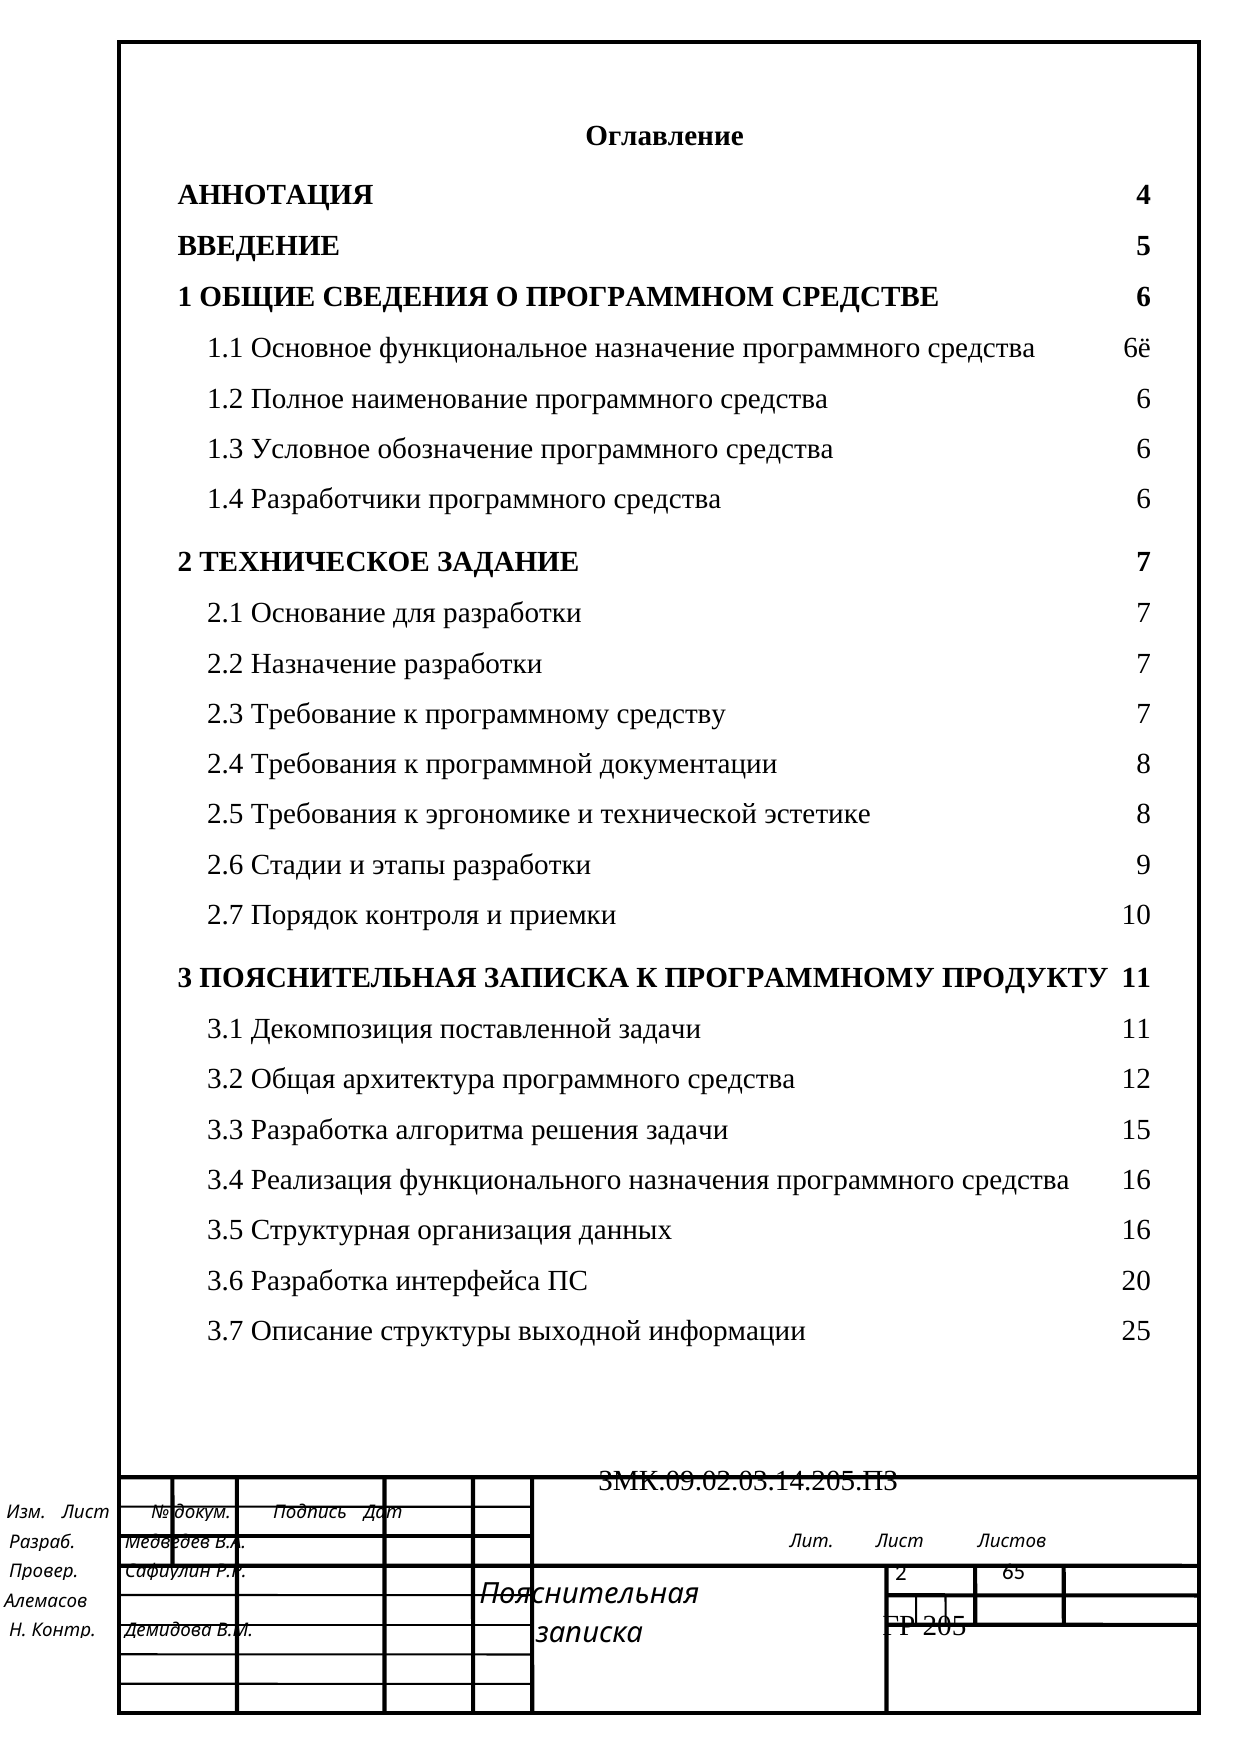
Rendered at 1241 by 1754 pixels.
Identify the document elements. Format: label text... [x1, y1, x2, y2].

text 3.5 Структурная организация данных 16 [177, 1212, 1152, 1246]
text 3.7 Описание структуры выходной информации 25 [177, 1313, 1152, 1347]
text 2.4 Требования к программной документации 8 [177, 746, 1152, 780]
text Введение 5 [177, 228, 1152, 262]
text 1.4 Разработчики программного средства 6 [177, 482, 1152, 515]
text 3.2 Общая архитектура программного средства 12 [177, 1061, 1152, 1095]
text 3.6 Разработка интерфейса ПС 20 [177, 1263, 1152, 1296]
text 1.3 Условное обозначение программного средства 6 [177, 431, 1152, 465]
text 3.4 Реализация функционального назначения программного средства 16 [177, 1162, 1152, 1196]
text 2.2 Назначение разработки 7 [177, 646, 1152, 679]
text 3.3 Разработка алгоритма решения задачи 15 [177, 1112, 1152, 1145]
text 1 ОБЩИЕ СВЕДЕНИЯ О ПРОГРАММНОМ СРЕДСТВЕ 6 [177, 279, 1152, 313]
text 2.7 Порядок контроля и приемки 10 [177, 897, 1152, 931]
text 2.5 Требования к эргономике и технической эстетике 8 [177, 797, 1152, 830]
text 2.6 Стадии и этапы разработки 9 [177, 847, 1152, 881]
text 2.1 Основание для разработки 7 [177, 595, 1152, 629]
text 1.1 Основное функциональное назначение программного средства 6ё [177, 331, 1152, 364]
text Аннотация 4 [177, 177, 1152, 211]
text 2.3 Требование к программному средству 7 [177, 696, 1152, 729]
text 3.1 Декомпозиция поставленной задачи 11 [177, 1011, 1152, 1045]
text Оглавление [177, 118, 1152, 152]
text 2 ТЕХНИЧЕСКОЕ ЗАДАНИЕ 7 [177, 544, 1152, 578]
text 1.2 Полное наименование программного средства 6 [177, 381, 1152, 414]
text 3 ПОЯСНИТЕЛЬНАЯ ЗАПИСКА К ПРОГРАММНОМУ ПРОДУКТУ 11 [177, 960, 1152, 994]
